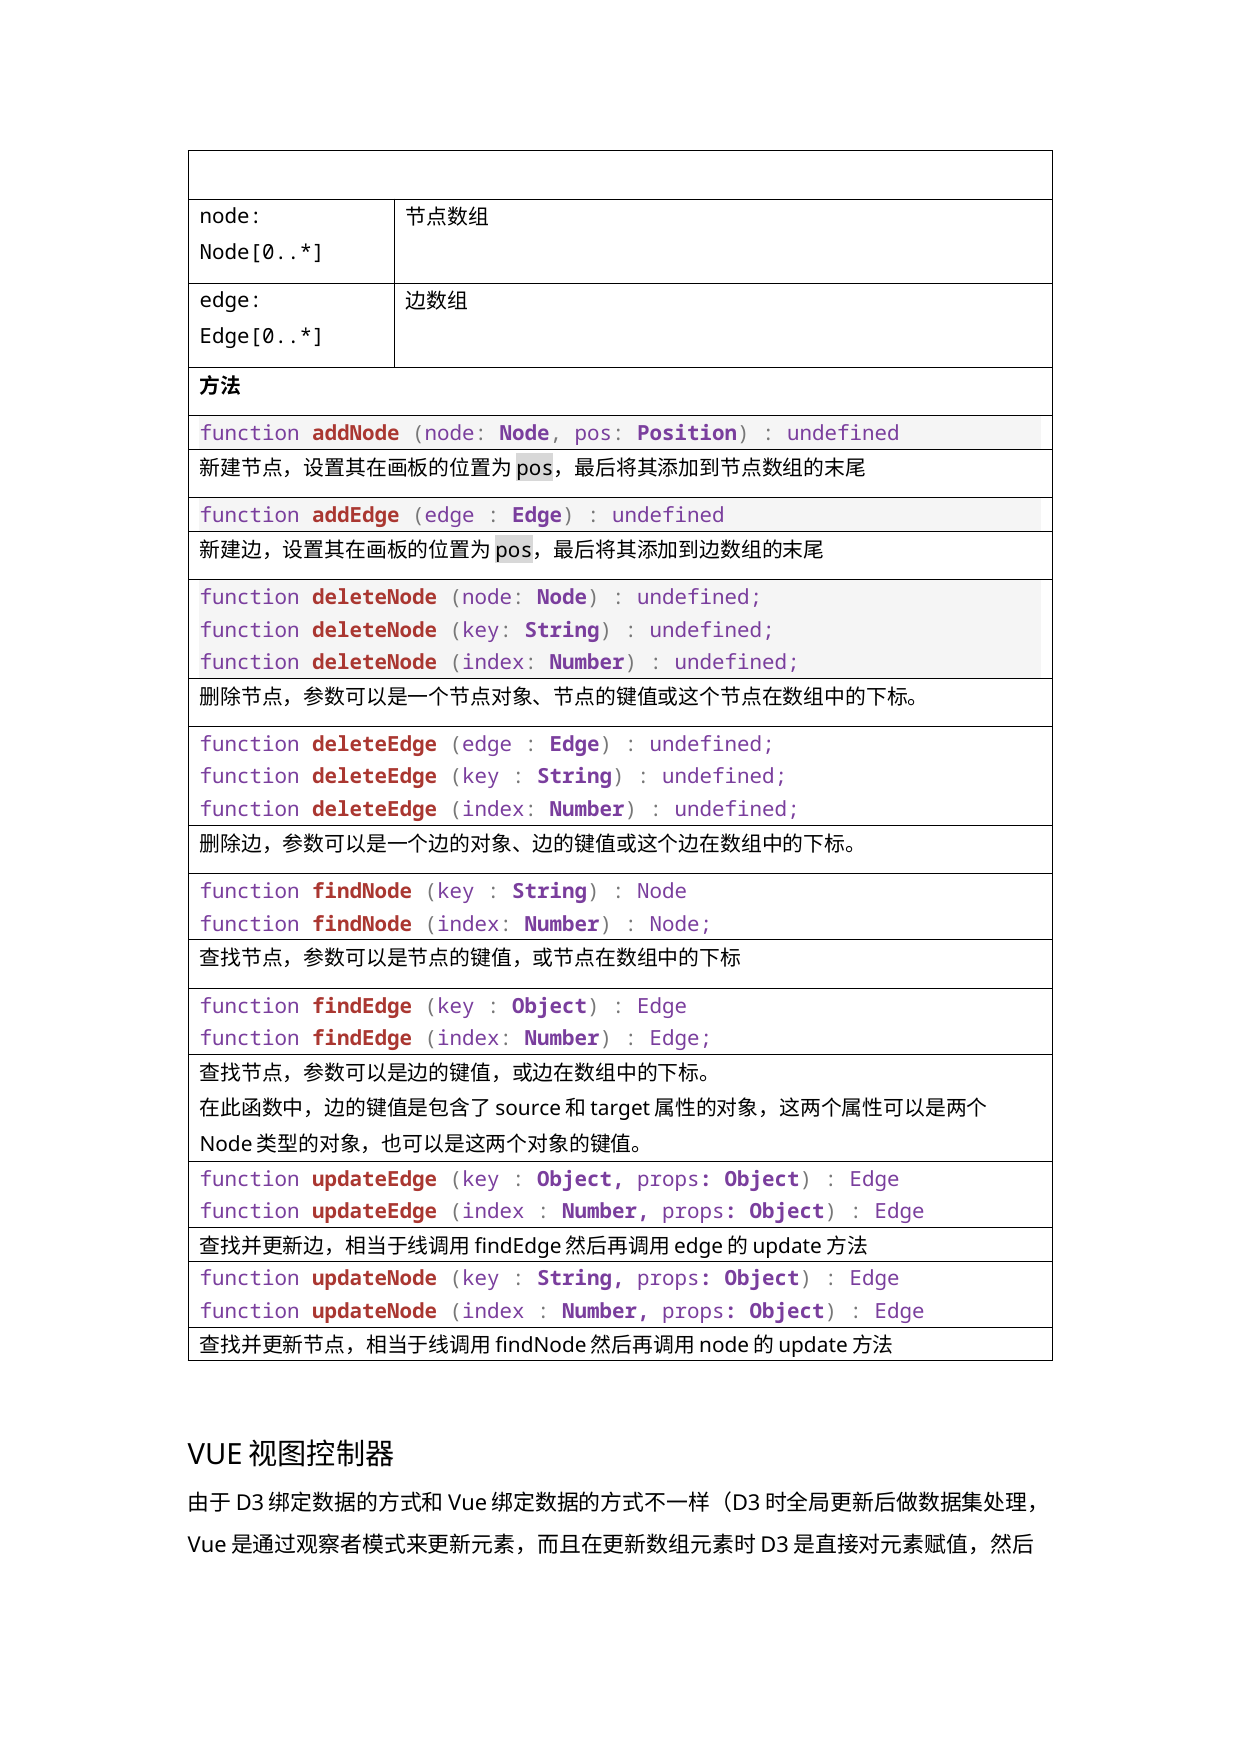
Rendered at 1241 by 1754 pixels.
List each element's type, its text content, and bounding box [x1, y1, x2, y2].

table_cell 方法 [189, 368, 1052, 415]
table_cell 新建节点，设置其在画板的位置为pos，最后将其添加到节点数组的末尾 [189, 450, 1052, 497]
subtitle Vue视图控制器 [187, 1419, 1053, 1484]
table_cell function updateNode (key : String, props: Object) : Edge function updateNode (index : Number, props: Object) : Edge [189, 1262, 1052, 1327]
table_cell 查找节点，参数可以是节点的键值，或节点在数组中的下标 [189, 940, 1052, 988]
table_cell 节点数组 [395, 200, 1052, 283]
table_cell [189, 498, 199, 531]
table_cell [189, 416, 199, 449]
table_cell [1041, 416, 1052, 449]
table_cell 边数组 [395, 284, 1052, 367]
table_cell 删除节点，参数可以是一个节点对象、节点的键值或这个节点在数组中的下标。 [189, 679, 1052, 726]
table_cell function updateEdge (key : Object, props: Object) : Edge function updateEdge (index : Number, props: Object) : Edge [189, 1162, 1052, 1227]
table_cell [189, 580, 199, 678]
table_cell 新建边，设置其在画板的位置为pos，最后将其添加到边数组的末尾 [189, 532, 1052, 579]
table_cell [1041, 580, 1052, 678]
table_cell 属性 [189, 151, 1052, 198]
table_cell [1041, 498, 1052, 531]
table_cell edge: Edge[0..*] [189, 284, 394, 367]
table_cell node: Node[0..*] [189, 200, 394, 283]
table_cell 查找节点，参数可以是边的键值，或边在数组中的下标。 在此函数中，边的键值是包含了source和target属性的对象，这两个属性可以是两个Node类型的对象，也可以是这两个对象的键值。 [189, 1055, 1052, 1161]
table_cell function deleteEdge (edge : Edge) : undefined; function deleteEdge (key : String) : undefined; function deleteEdge (index: Number) : undefined; [189, 727, 1052, 825]
table_cell 删除边，参数可以是一个边的对象、边的键值或这个边在数组中的下标。 [189, 826, 1052, 873]
table_cell 查找并更新节点，相当于线调用findNode然后再调用node的update方法 [189, 1328, 1052, 1360]
table_cell function findEdge (key : Object) : Edge function findEdge (index: Number) : Edge; [189, 989, 1052, 1054]
table_cell function findNode (key : String) : Node function findNode (index: Number) : Node; [189, 874, 1052, 939]
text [187, 1484, 1053, 1559]
table_cell 查找并更新边，相当于线调用findEdge然后再调用edge的update方法 [189, 1228, 1052, 1261]
